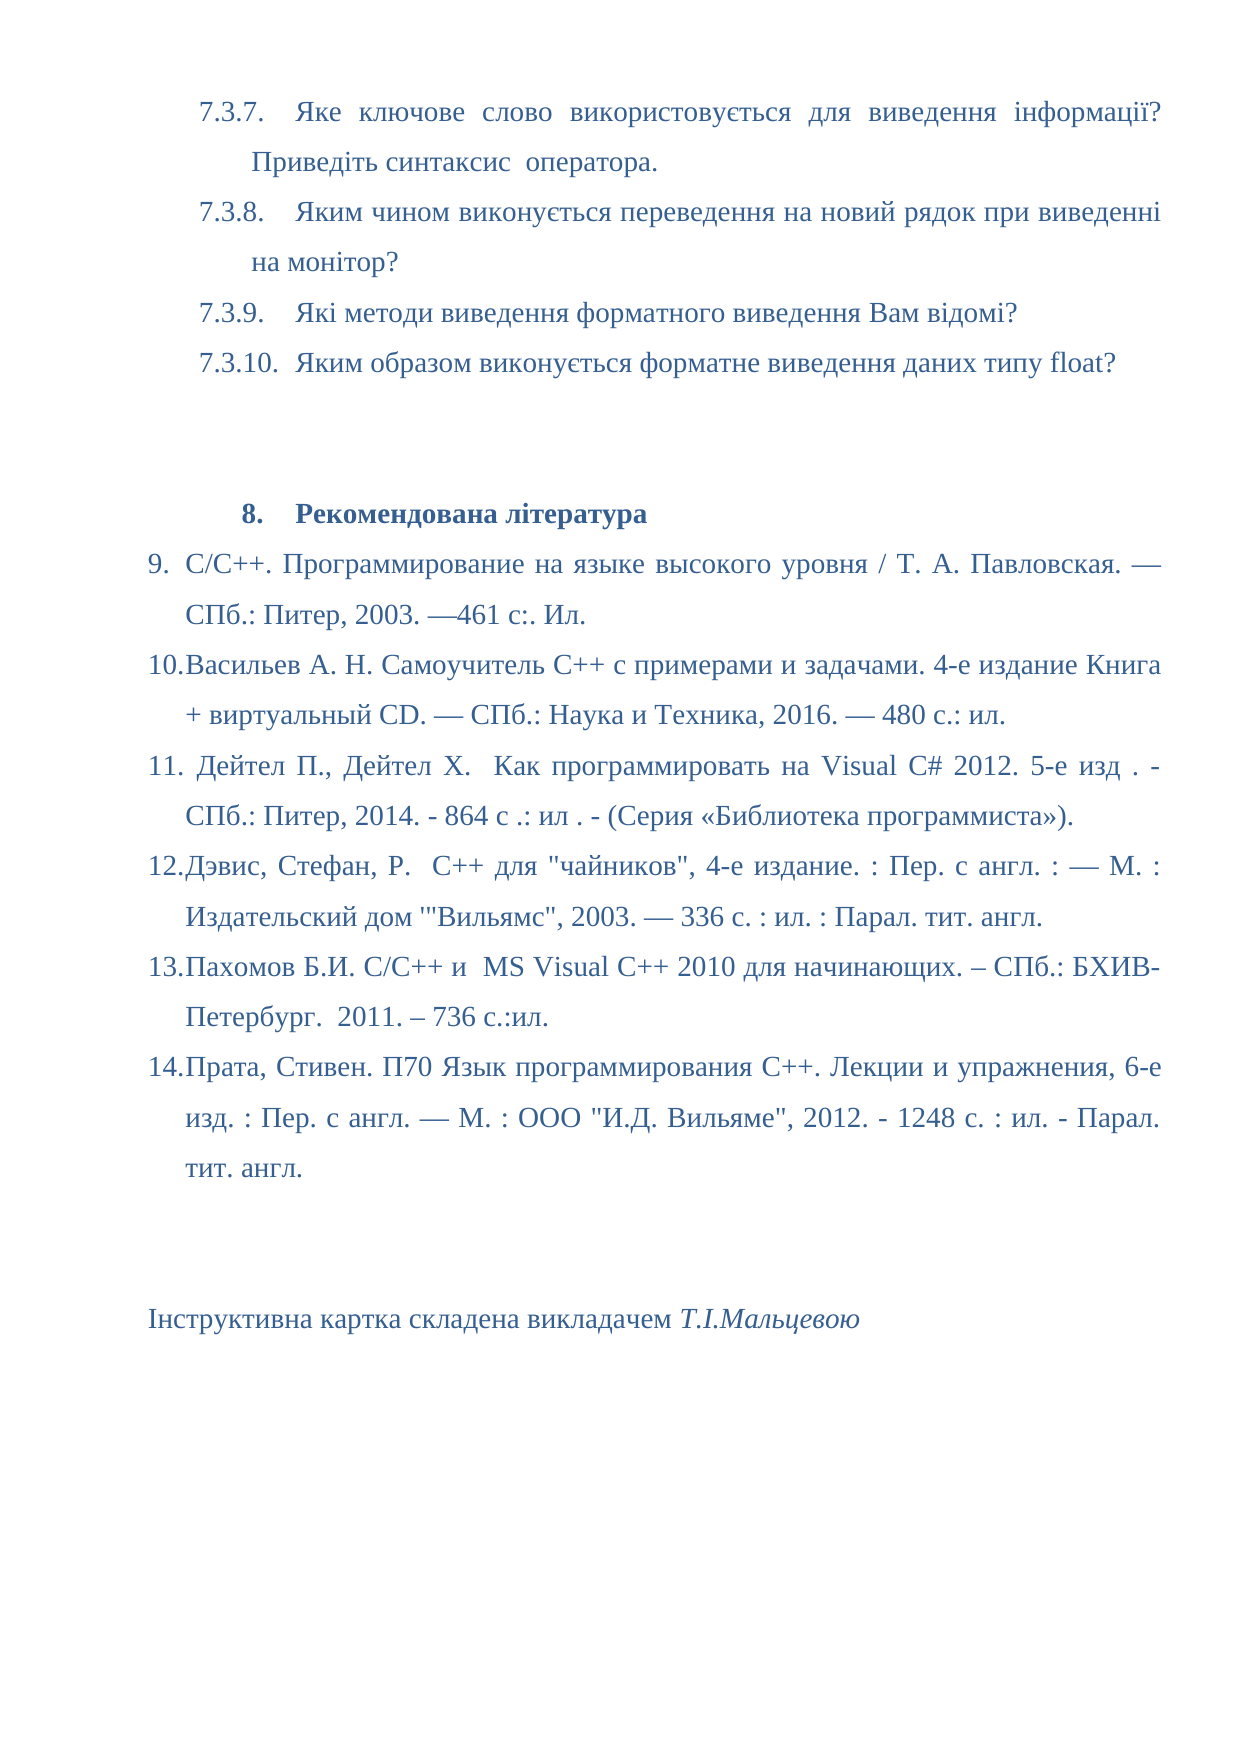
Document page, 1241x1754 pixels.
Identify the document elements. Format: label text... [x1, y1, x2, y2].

list Пахомов Б.И. С/С++ и MS Visual C++ 2010 для начинающих. – СПб.: БХИВ-Петербург. 2011. – 736 с.:ил. [148, 949, 1162, 1033]
list Яким образом виконується форматне виведення даних типу float? [199, 345, 1162, 379]
list Дейтел П., Дейтел Х. Как программировать на Visual С# 2012. 5-е изд . - СПб.: Питер, 2014. - 864 с .: ил . - (Серия «Библиотека программиста»). [148, 748, 1162, 832]
list Васильев А. Н. Самоучитель С++ с примерами и задачами. 4-е издание Книга + виртуальный CD. — СПб.: Наука и Техника, 2016. — 480 с.: ил. [148, 647, 1162, 731]
list Дэвис, Стефан, Р. C++ для "чайников", 4-е издание. : Пер. с англ. : — М. : Издательский дом '"Вильямс", 2003. — 336 с. : ил. : Парал. тит. англ. [148, 848, 1162, 932]
list C/C++. Программирование на языке высокого уровня / Т. А. Павловская. — СПб.: Питер, 2003. —461 с:. Ил. [148, 546, 1162, 630]
list Яким чином виконується переведення на новий рядок при виведенні на монітор? [199, 194, 1162, 278]
list Які методи виведення форматного виведення Вам відомі? [199, 295, 1162, 328]
list Рекомендована література [148, 496, 1162, 530]
list Прата, Стивен. П70 Язык программирования C++. Лекции и упражнения, 6-е изд. : Пер. с англ. — М. : ООО "И.Д. Вильяме", 2012. - 1248 с. : ил. - Парал. тит. англ. [148, 1049, 1162, 1184]
text Інструктивна картка складена викладачем Т.І.Мальцевою [148, 1301, 1162, 1335]
list Яке ключове слово використовується для виведення інформації? Приведіть синтаксис оператора. [199, 94, 1162, 177]
